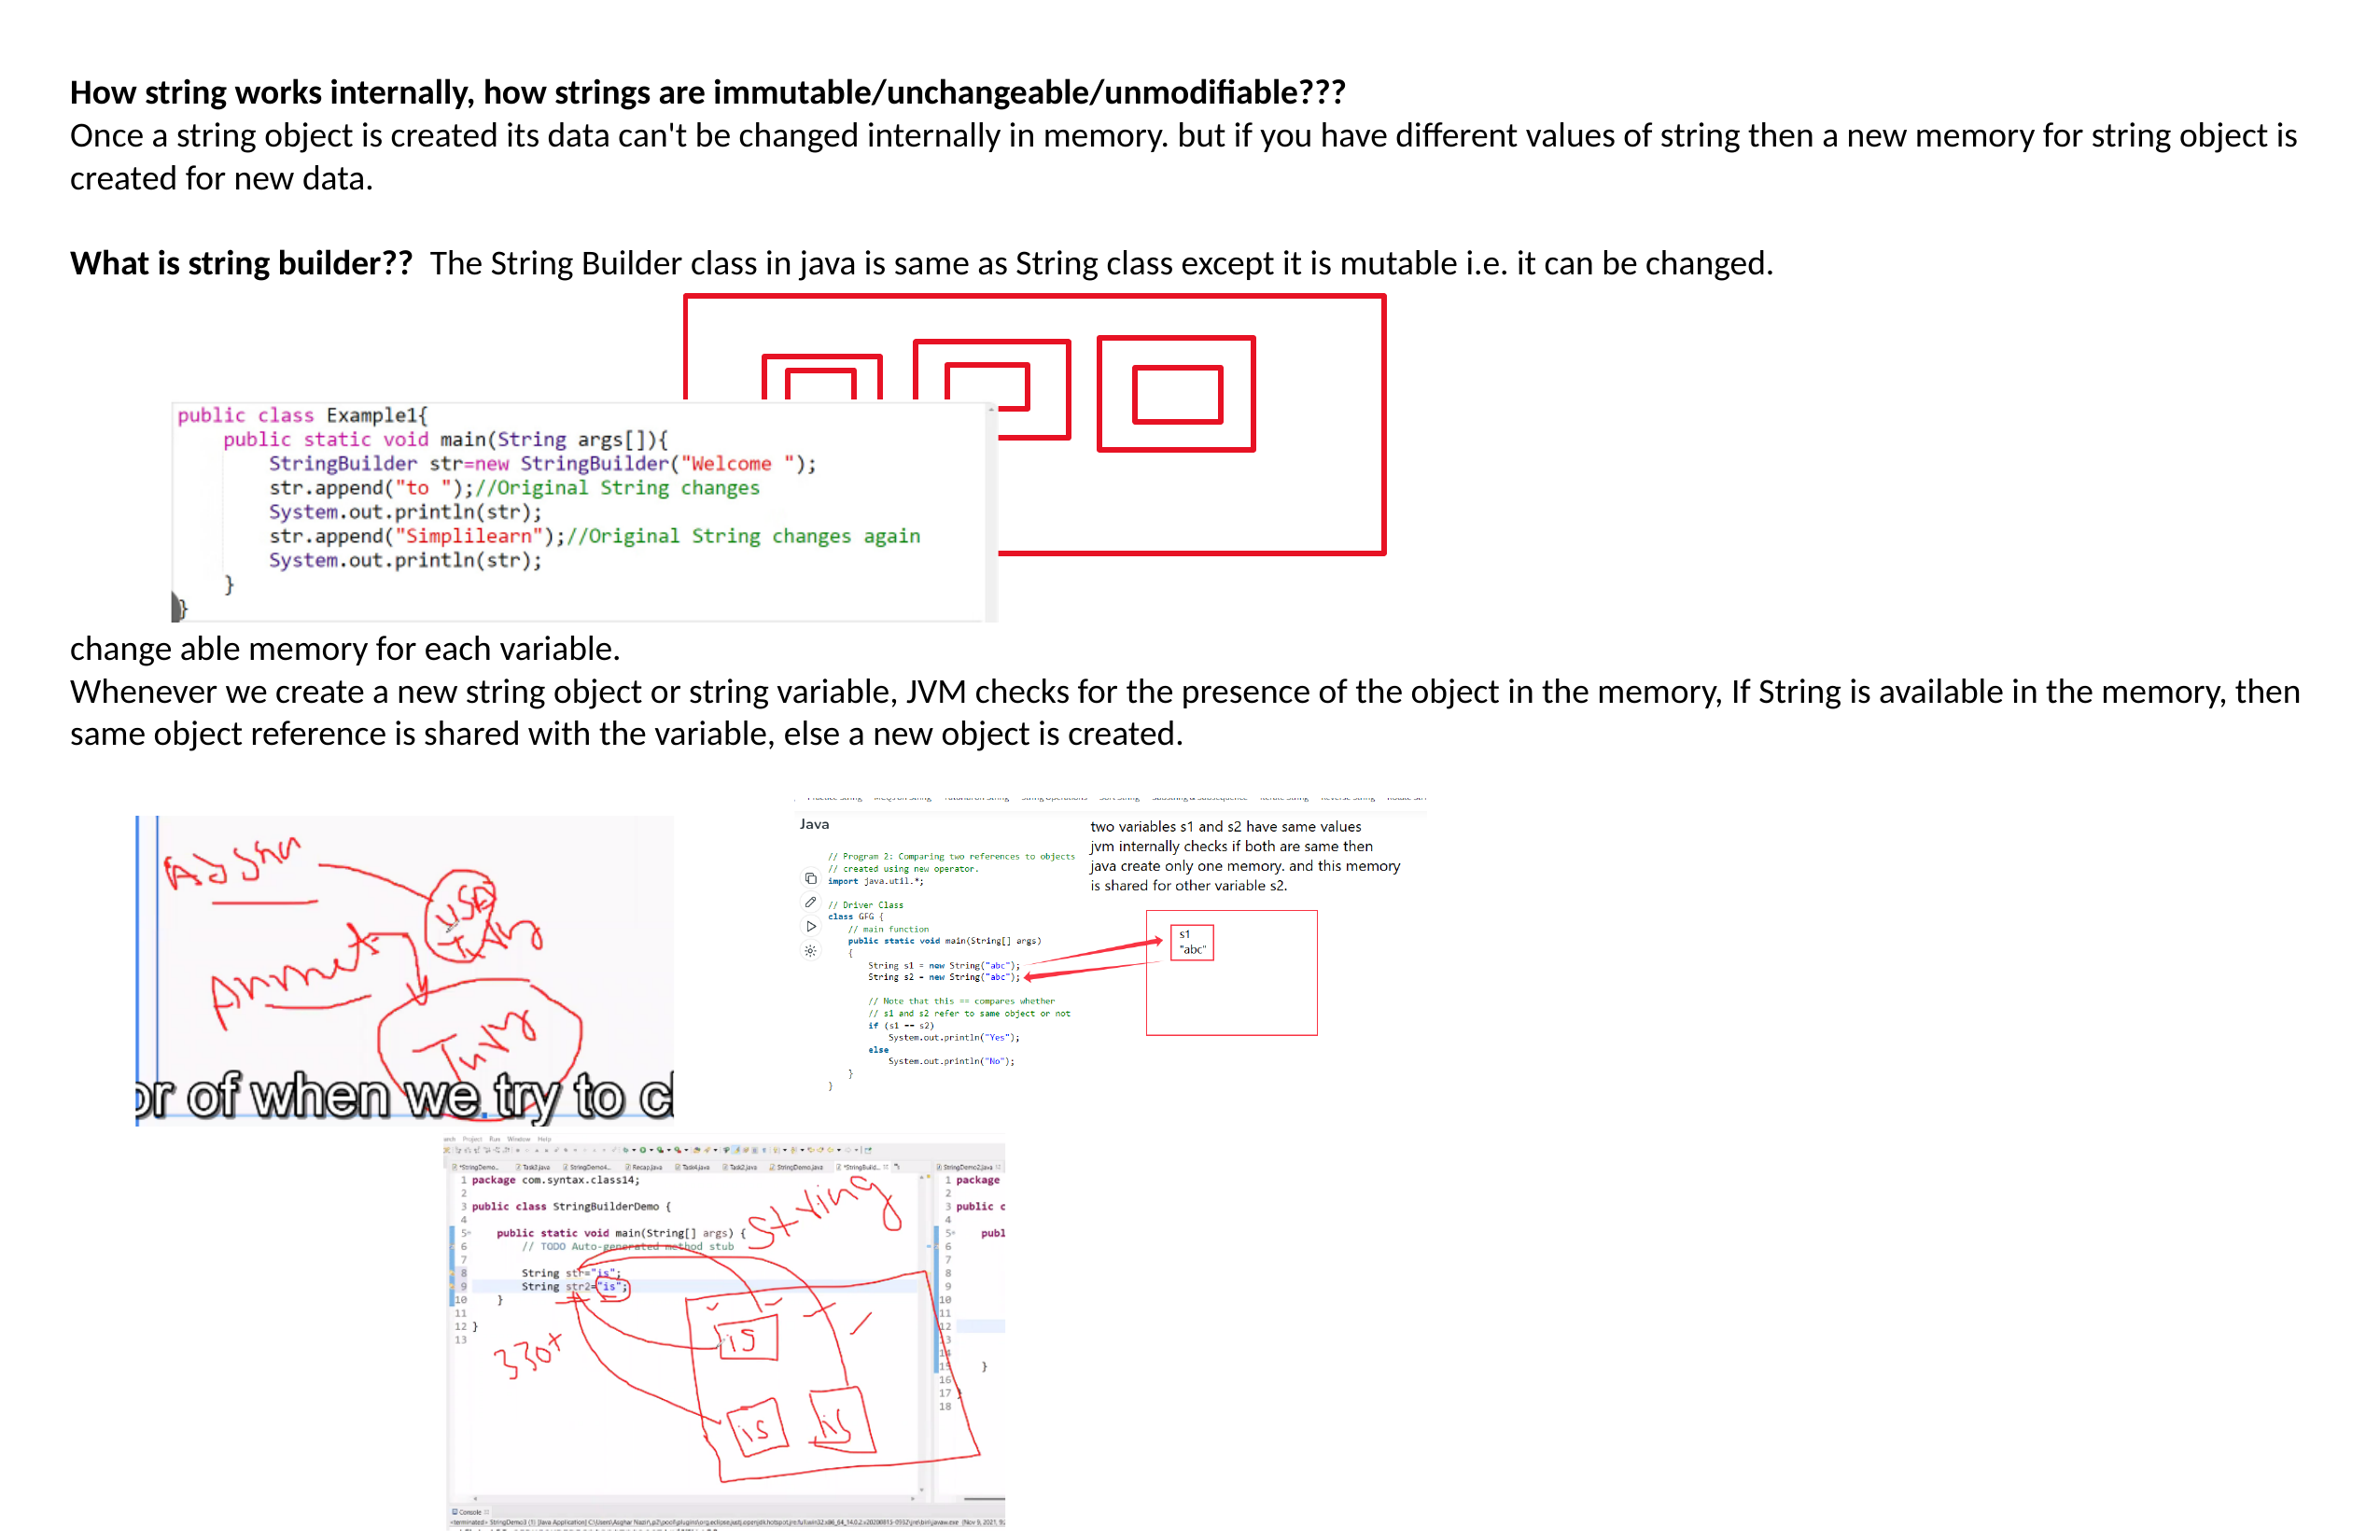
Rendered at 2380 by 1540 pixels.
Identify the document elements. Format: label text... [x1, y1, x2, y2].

text What is string builder?? The String Builder class in java is same as String class except it is mutable i.e. it can be changed. [70, 241, 2310, 284]
text Whenever we create a new string object or string variable, JVM checks for the presence of the object in the memory, If String is available in the memory, then same object reference is shared with the variable, else a new object is created. [70, 669, 2310, 754]
picture [170, 399, 999, 623]
picture [793, 798, 1427, 1114]
text change able memory for each variable. [70, 626, 2310, 669]
picture [133, 816, 674, 1126]
picture [441, 1132, 1005, 1530]
text Once a string object is created its data can't be changed internally in memory. but if you have different values of string then a new memory for string object is created for new data. [70, 113, 2310, 198]
text How string works internally, how strings are immutable/unchangeable/unmodifiable??? [70, 70, 2310, 113]
